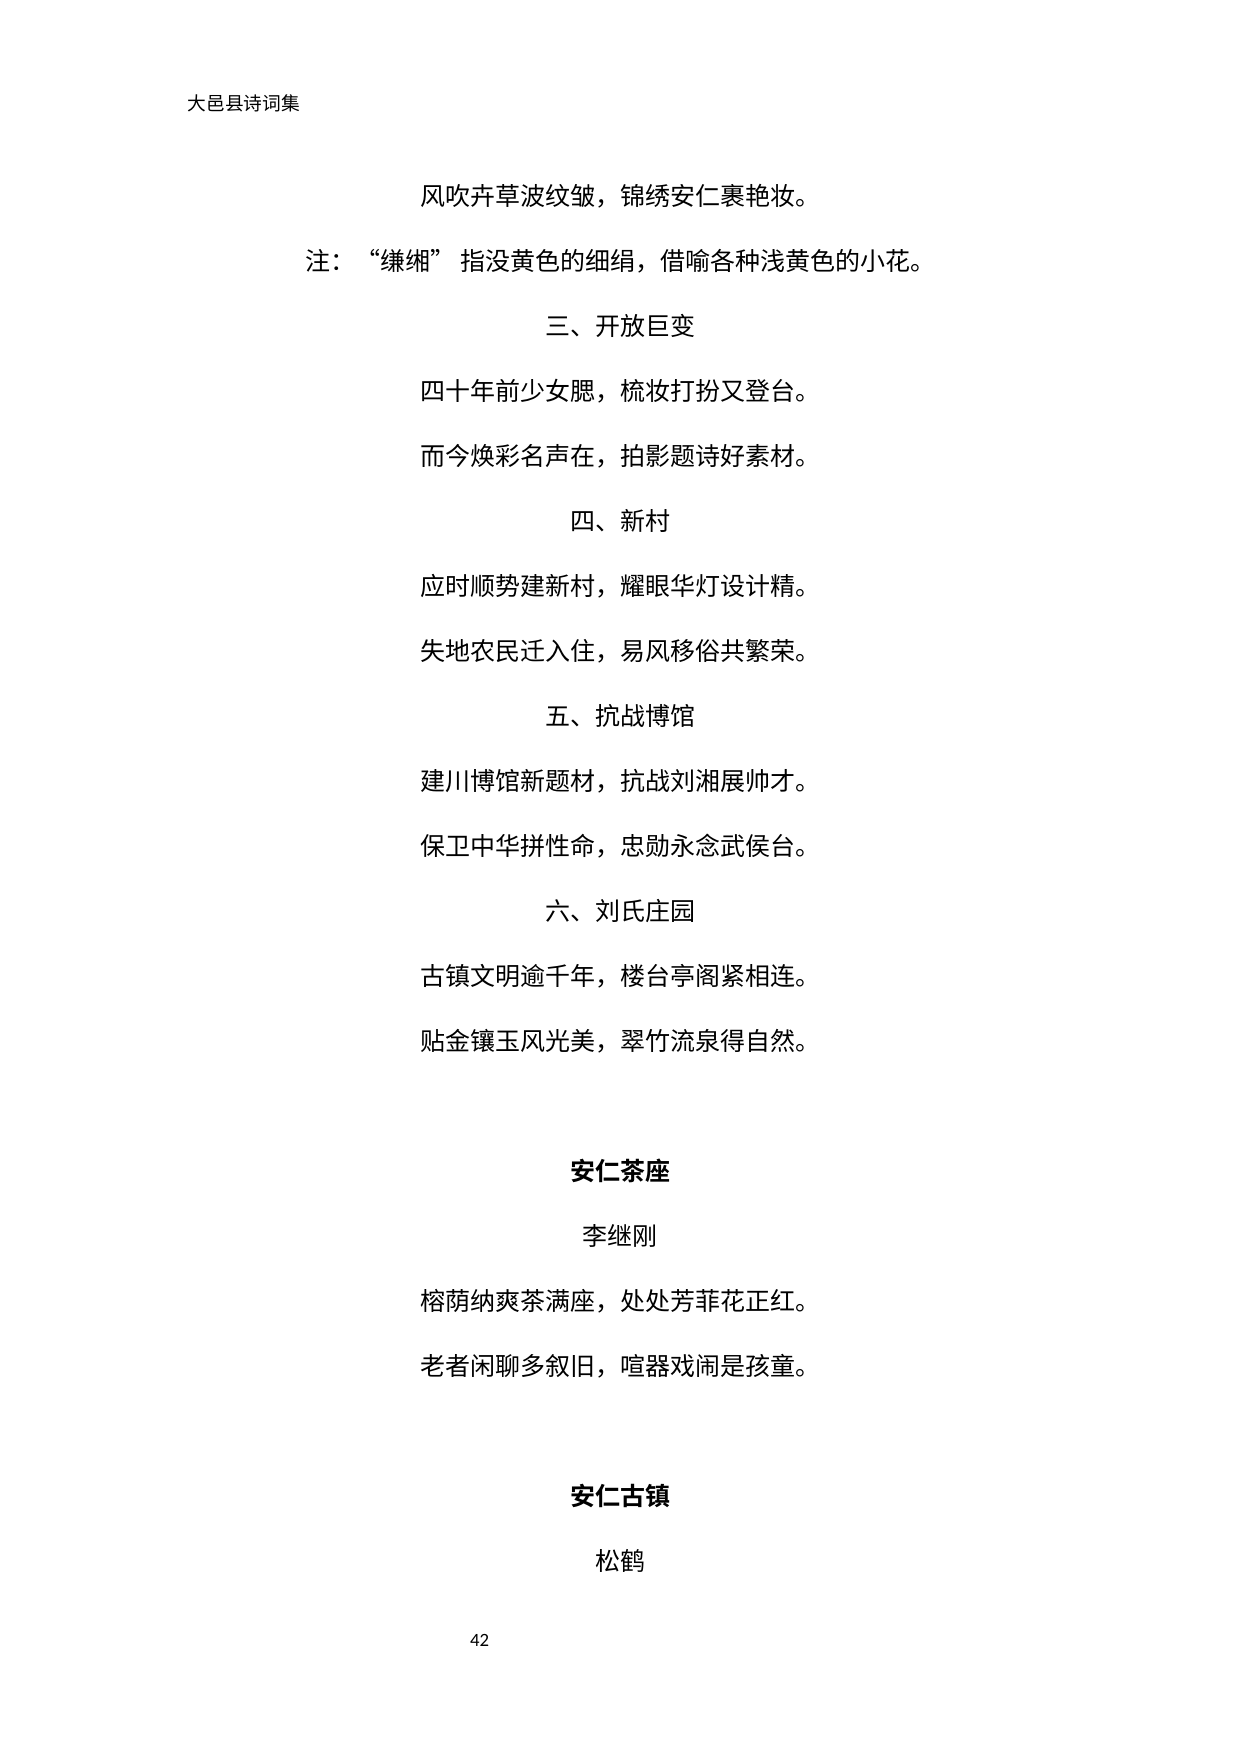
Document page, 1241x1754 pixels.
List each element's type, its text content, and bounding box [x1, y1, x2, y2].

text 风吹卉草波纹皱，锦绣安仁裹艳妆。 [187, 162, 1053, 227]
text 而今焕彩名声在，拍影题诗好素材。 [187, 422, 1053, 487]
text 应时顺势建新村，耀眼华灯设计精。 [187, 552, 1053, 617]
text 老者闲聊多叙旧，喧器戏闹是孩童。 [187, 1332, 1053, 1397]
text 榕荫纳爽茶满座，处处芳菲花正红。 [187, 1267, 1053, 1332]
text 李继刚 [187, 1202, 1053, 1267]
text 贴金镶玉风光美，翠竹流泉得自然。 [187, 1007, 1053, 1072]
text 四十年前少女腮，梳妆打扮又登台。 [187, 357, 1053, 422]
text 安仁茶座 [187, 1137, 1053, 1202]
text 建川博馆新题材，抗战刘湘展帅才。 [187, 747, 1053, 812]
text 古镇文明逾千年，楼台亭阁紧相连。 [187, 942, 1053, 1007]
text 注：“缣缃” 指没黄色的细绢，借喻各种浅黄色的小花。 [187, 227, 1053, 292]
text 五、抭战博馆 [187, 682, 1053, 747]
text 安仁古镇 [187, 1462, 1053, 1527]
text 失地农民迁入住，易风移俗共繁荣。 [187, 617, 1053, 682]
text 松鹤 [187, 1527, 1053, 1592]
text 保卫中华拼性命，忠勋永念武侯台。 [187, 812, 1053, 877]
text 三、开放巨变 [187, 292, 1053, 357]
text 四、新村 [187, 487, 1053, 552]
text 六、刘氏庄园 [187, 877, 1053, 942]
